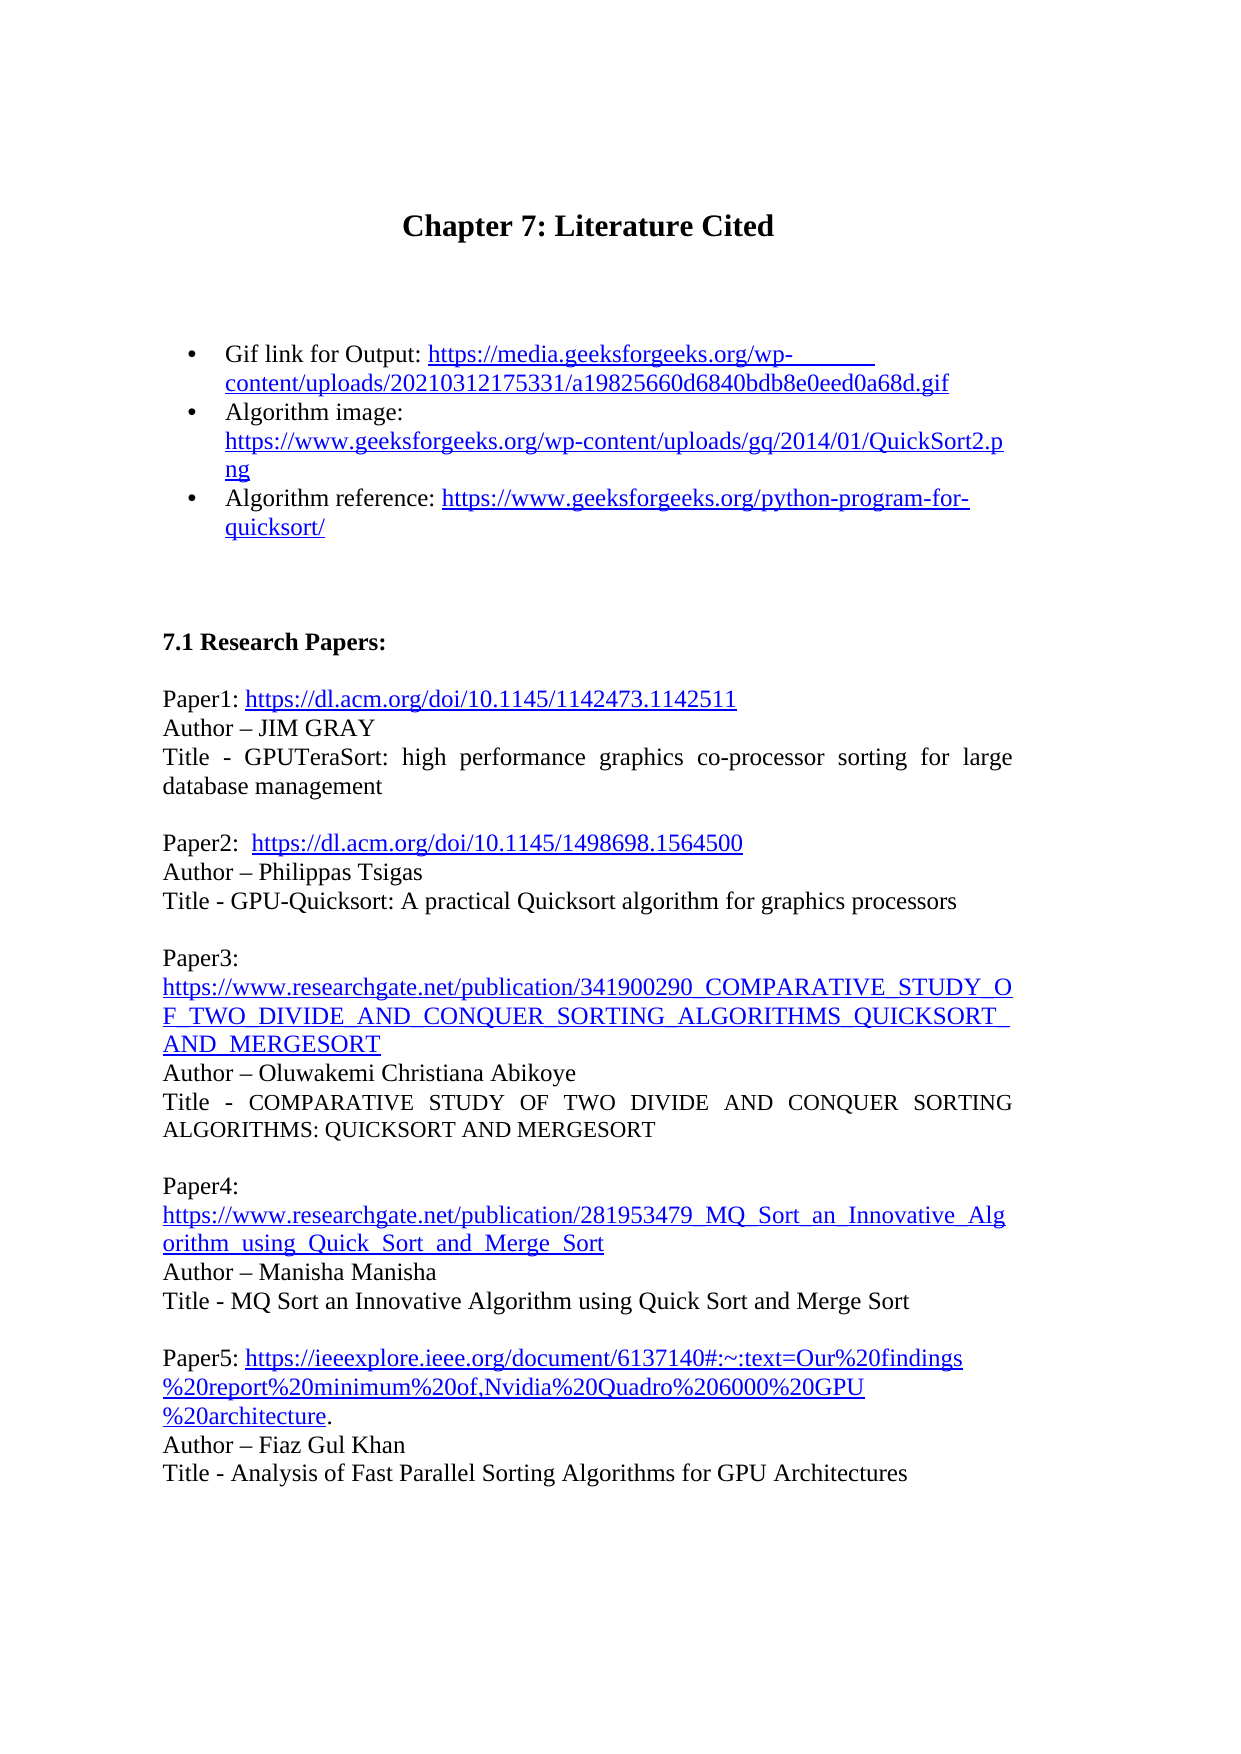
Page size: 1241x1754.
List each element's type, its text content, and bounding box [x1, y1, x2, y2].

text Author – JIM GRAY [162, 713, 1013, 742]
text Title - GPU-Quicksort: A practical Quicksort algorithm for graphics processors [162, 886, 1013, 914]
text Title - COMPARATIVE STUDY OF TWO DIVIDE AND CONQUER SORTING ALGORITHMS: QUICKSORT AND MERGESORT [162, 1087, 1013, 1142]
text Paper5: https://ieeexplore.ieee.org/document/6137140#:~:text=Our%20findings%20report%20minimum%20of,Nvidia%20Quadro%206000%20GPU%20architecture. [162, 1343, 1013, 1430]
text Paper2: https://dl.acm.org/doi/10.1145/1498698.1564500 [162, 828, 1013, 857]
text Paper4: https://www.researchgate.net/publication/281953479_MQ_Sort_an_Innovative_Algorithm_using_Quick_Sort_and_Merge_Sort [162, 1171, 1013, 1257]
text Title - Analysis of Fast Parallel Sorting Algorithms for GPU Architectures [162, 1458, 1013, 1487]
text Paper3: https://www.researchgate.net/publication/341900290_COMPARATIVE_STUDY_OF_TWO_DIVIDE_AND_CONQUER_SORTING_ALGORITHMS_QUICKSORT_AND_MERGESORT [162, 998, 1013, 1058]
text 7.1 Research Papers: [162, 627, 1013, 656]
text Chapter 7: Literature Cited [162, 207, 1013, 243]
text Author – Philippas Tsigas [162, 857, 1013, 886]
list Gif link for Output: https://media.geeksforgeeks.org/wp- content/uploads/20210312175331/a19825660d6840bdb8e0eed0a68d.gif [187, 339, 1013, 397]
list Algorithm reference: https://www.geeksforgeeks.org/python-program-for-quicksort/ [187, 483, 1013, 541]
text Author – Manisha Manisha [162, 1257, 1013, 1286]
text Title - MQ Sort an Innovative Algorithm using Quick Sort and Merge Sort [162, 1286, 1013, 1315]
text Paper1: https://dl.acm.org/doi/10.1145/1142473.1142511 [162, 684, 1013, 713]
text Title - GPUTeraSort: high performance graphics co-processor sorting for large database management [162, 742, 1013, 799]
text Author – Fiaz Gul Khan [162, 1430, 1013, 1458]
text Author – Oluwakemi Christiana Abikoye [162, 1058, 1013, 1087]
text Paper3: https://www.researchgate.net/publication/341900290_COMPARATIVE_STUDY_OF_TWO_DIVIDE_AND_CONQUER_SORTING_ALGORITHMS_QUICKSORT_AND_MERGESORT [162, 943, 1013, 997]
list Algorithm image: https://www.geeksforgeeks.org/wp-content/uploads/gq/2014/01/QuickSort2.png [187, 397, 1013, 483]
